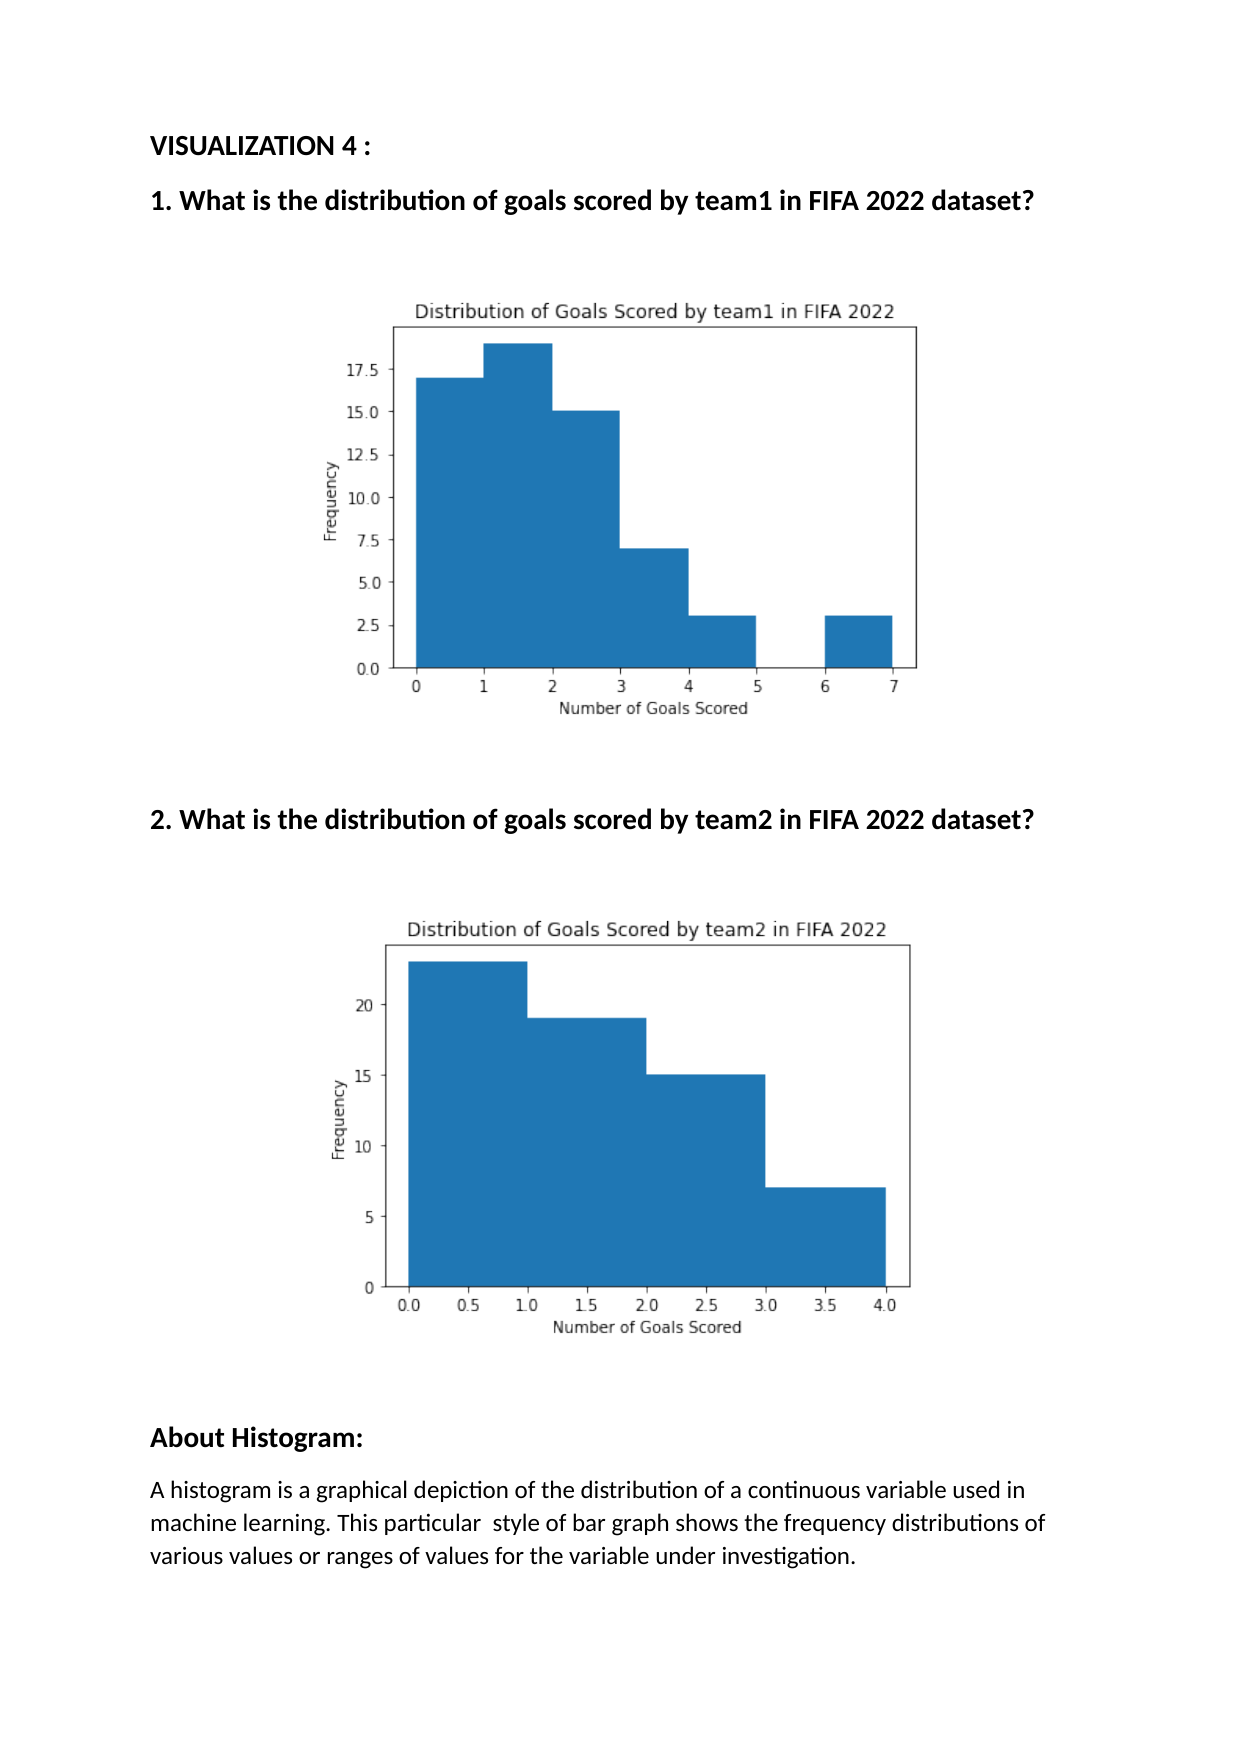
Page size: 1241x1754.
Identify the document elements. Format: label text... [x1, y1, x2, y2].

text About Histogram: [150, 1419, 1090, 1455]
picture [321, 911, 919, 1346]
text VISUALIZATION 4 : [150, 127, 1090, 163]
list What is the distribution of goals scored by team2 in FIFA 2022 dataset? [150, 801, 1090, 836]
picture [313, 292, 927, 727]
list What is the distribution of goals scored by team1 in FIFA 2022 dataset? [150, 182, 1090, 218]
text A histogram is a graphical depiction of the distribution of a continuous variable used in machine learning. This particular style of bar graph shows the frequency distributions of various values or ranges of values for the variable under investigation. [150, 1474, 1090, 1571]
